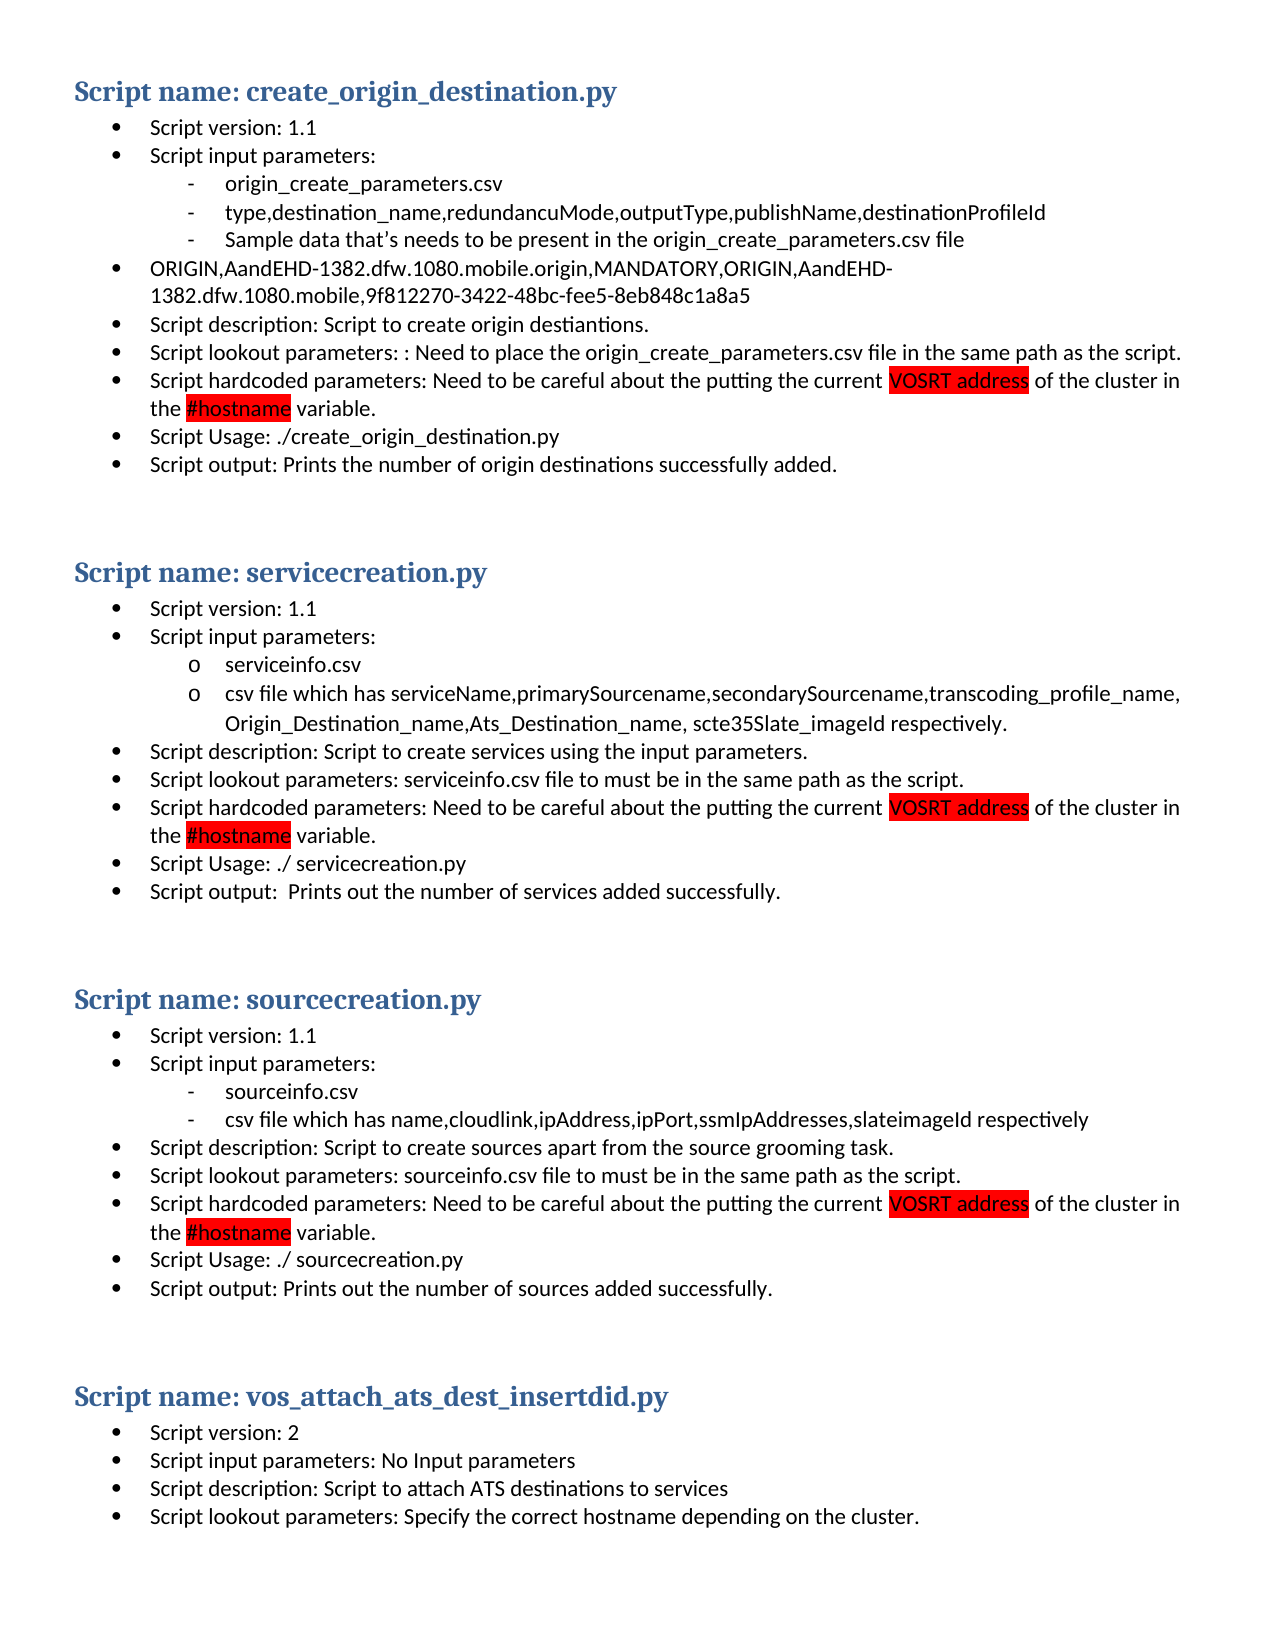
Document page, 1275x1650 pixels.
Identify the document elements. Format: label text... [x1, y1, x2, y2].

list csv file which has serviceName,primarySourcename,secondarySourcename,transcoding_profile_name, Origin_Destination_name,Ats_Destination_name, scte35Slate_imageId respectively. [187, 679, 1200, 737]
list Script version: 1.1 [112, 1021, 1200, 1049]
list Sample data that’s needs to be present in the origin_create_parameters.csv file [187, 226, 1200, 254]
list type,destination_name,redundancuMode,outputType,publishName,destinationProfileId [187, 198, 1200, 226]
list Script output: Prints out the number of sources added successfully. [112, 1274, 1200, 1302]
list Script description: Script to create origin destiantions. [112, 310, 1200, 338]
subtitle Script name: sourcecreation.py [75, 983, 1200, 1016]
list Script lookout parameters: sourceinfo.csv file to must be in the same path as the script. [112, 1162, 1200, 1189]
list Script input parameters: [112, 142, 1200, 169]
subtitle Script name: create_origin_destination.py [75, 75, 1200, 108]
list Script hardcoded parameters: Need to be careful about the putting the current VOSRT address of the cluster in the #hostname variable. [112, 1189, 1200, 1246]
list csv file which has name,cloudlink,ipAddress,ipPort,ssmIpAddresses,slateimageId respectively [187, 1106, 1200, 1133]
list Script lookout parameters: : Need to place the origin_create_parameters.csv file in the same path as the script. [112, 338, 1200, 366]
list Script description: Script to attach ATS destinations to services [112, 1474, 1200, 1502]
list Script input parameters: No Input parameters [112, 1446, 1200, 1474]
subtitle Script name: servicecreation.py [75, 556, 1200, 589]
list Script output: Prints out the number of services added successfully. [112, 877, 1200, 905]
list Script version: 2 [112, 1418, 1200, 1446]
list Script description: Script to create services using the input parameters. [112, 737, 1200, 765]
subtitle Script name: vos_attach_ats_dest_insertdid.py [75, 1380, 1200, 1413]
list ORIGIN,AandEHD-1382.dfw.1080.mobile.origin,MANDATORY,ORIGIN,AandEHD-1382.dfw.1080.mobile,9f812270-3422-48bc-fee5-8eb848c1a8a5 [112, 254, 1200, 310]
list Script Usage: ./ sourcecreation.py [112, 1246, 1200, 1274]
list origin_create_parameters.csv [187, 169, 1200, 198]
list Script input parameters: [112, 622, 1200, 650]
list Script output: Prints the number of origin destinations successfully added. [112, 450, 1200, 478]
list Script input parameters: [112, 1049, 1200, 1077]
list Script version: 1.1 [112, 594, 1200, 622]
list Script lookout parameters: serviceinfo.csv file to must be in the same path as the script. [112, 765, 1200, 793]
list sourceinfo.csv [187, 1077, 1200, 1106]
list Script hardcoded parameters: Need to be careful about the putting the current VOSRT address of the cluster in the #hostname variable. [112, 366, 1200, 422]
list Script version: 1.1 [112, 113, 1200, 142]
list serviceinfo.csv [187, 650, 1200, 679]
list Script Usage: ./ servicecreation.py [112, 849, 1200, 877]
list Script hardcoded parameters: Need to be careful about the putting the current VOSRT address of the cluster in the #hostname variable. [112, 793, 1200, 849]
list Script lookout parameters: Specify the correct hostname depending on the cluster. [112, 1502, 1200, 1530]
list Script description: Script to create sources apart from the source grooming task. [112, 1133, 1200, 1162]
list Script Usage: ./create_origin_destination.py [112, 422, 1200, 450]
